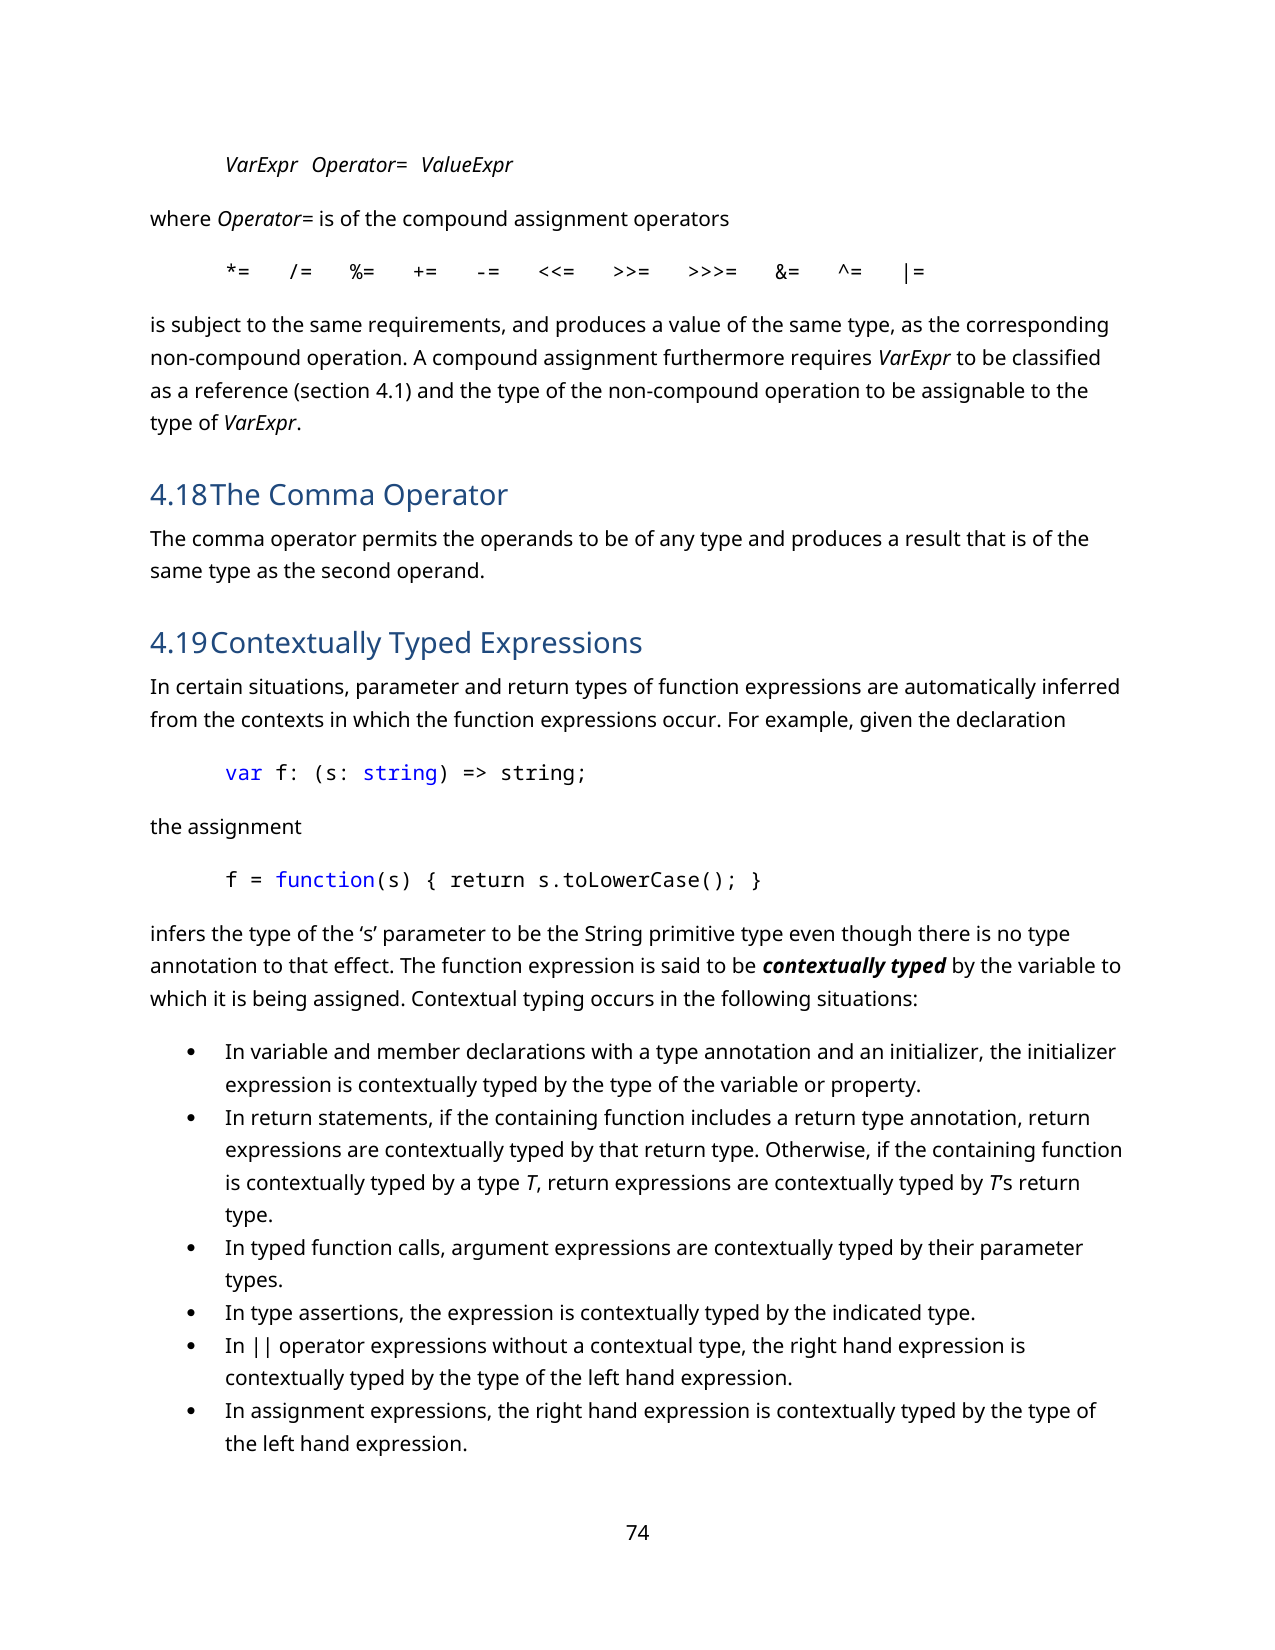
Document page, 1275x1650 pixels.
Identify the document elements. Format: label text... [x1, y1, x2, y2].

text var f: (s: string) => string; [225, 758, 1125, 787]
list In variable and member declarations with a type annotation and an initializer, the initializer expression is contextually typed by the type of the variable or property. [187, 1037, 1125, 1098]
list In assignment expressions, the right hand expression is contextually typed by the type of the left hand expression. [187, 1396, 1125, 1457]
text is subject to the same requirements, and produces a value of the same type, as the corresponding non-compound operation. A compound assignment furthermore requires VarExpr to be classified as a reference (section 4.1) and the type of the non-compound operation to be assignable to the type of VarExpr. [150, 311, 1125, 437]
list In typed function calls, argument expressions are contextually typed by their parameter types. [187, 1233, 1125, 1294]
list In type assertions, the expression is contextually typed by the indicated type. [187, 1298, 1125, 1327]
list In || operator expressions without a contextual type, the right hand expression is contextually typed by the type of the left hand expression. [187, 1331, 1125, 1392]
text *= /= %= += -= <<= >>= >>>= &= ^= |= [225, 257, 1125, 286]
list In return statements, if the containing function includes a return type annotation, return expressions are contextually typed by that return type. Otherwise, if the containing function is contextually typed by a type T, return expressions are contextually typed by T’s return type. [187, 1103, 1125, 1229]
text where Operator= is of the compound assignment operators [150, 204, 1125, 232]
text In certain situations, parameter and return types of function expressions are automatically inferred from the contexts in which the function expressions occur. For example, given the declaration [150, 672, 1125, 733]
text f = function(s) { return s.toLowerCase(); } [375, 865, 1125, 894]
text the assignment [150, 812, 1125, 840]
subtitle The Comma Operator [150, 474, 1125, 514]
subtitle Contextually Typed Expressions [150, 623, 1125, 662]
text VarExpr Operator= ValueExpr [225, 150, 1125, 178]
text infers the type of the ‘s’ parameter to be the String primitive type even though there is no type annotation to that effect. The function expression is said to be contextually typed by the variable to which it is being assigned. Contextual typing occurs in the following situations: [150, 919, 1125, 1012]
text The comma operator permits the operands to be of any type and produces a result that is of the same type as the second operand. [150, 524, 1125, 585]
